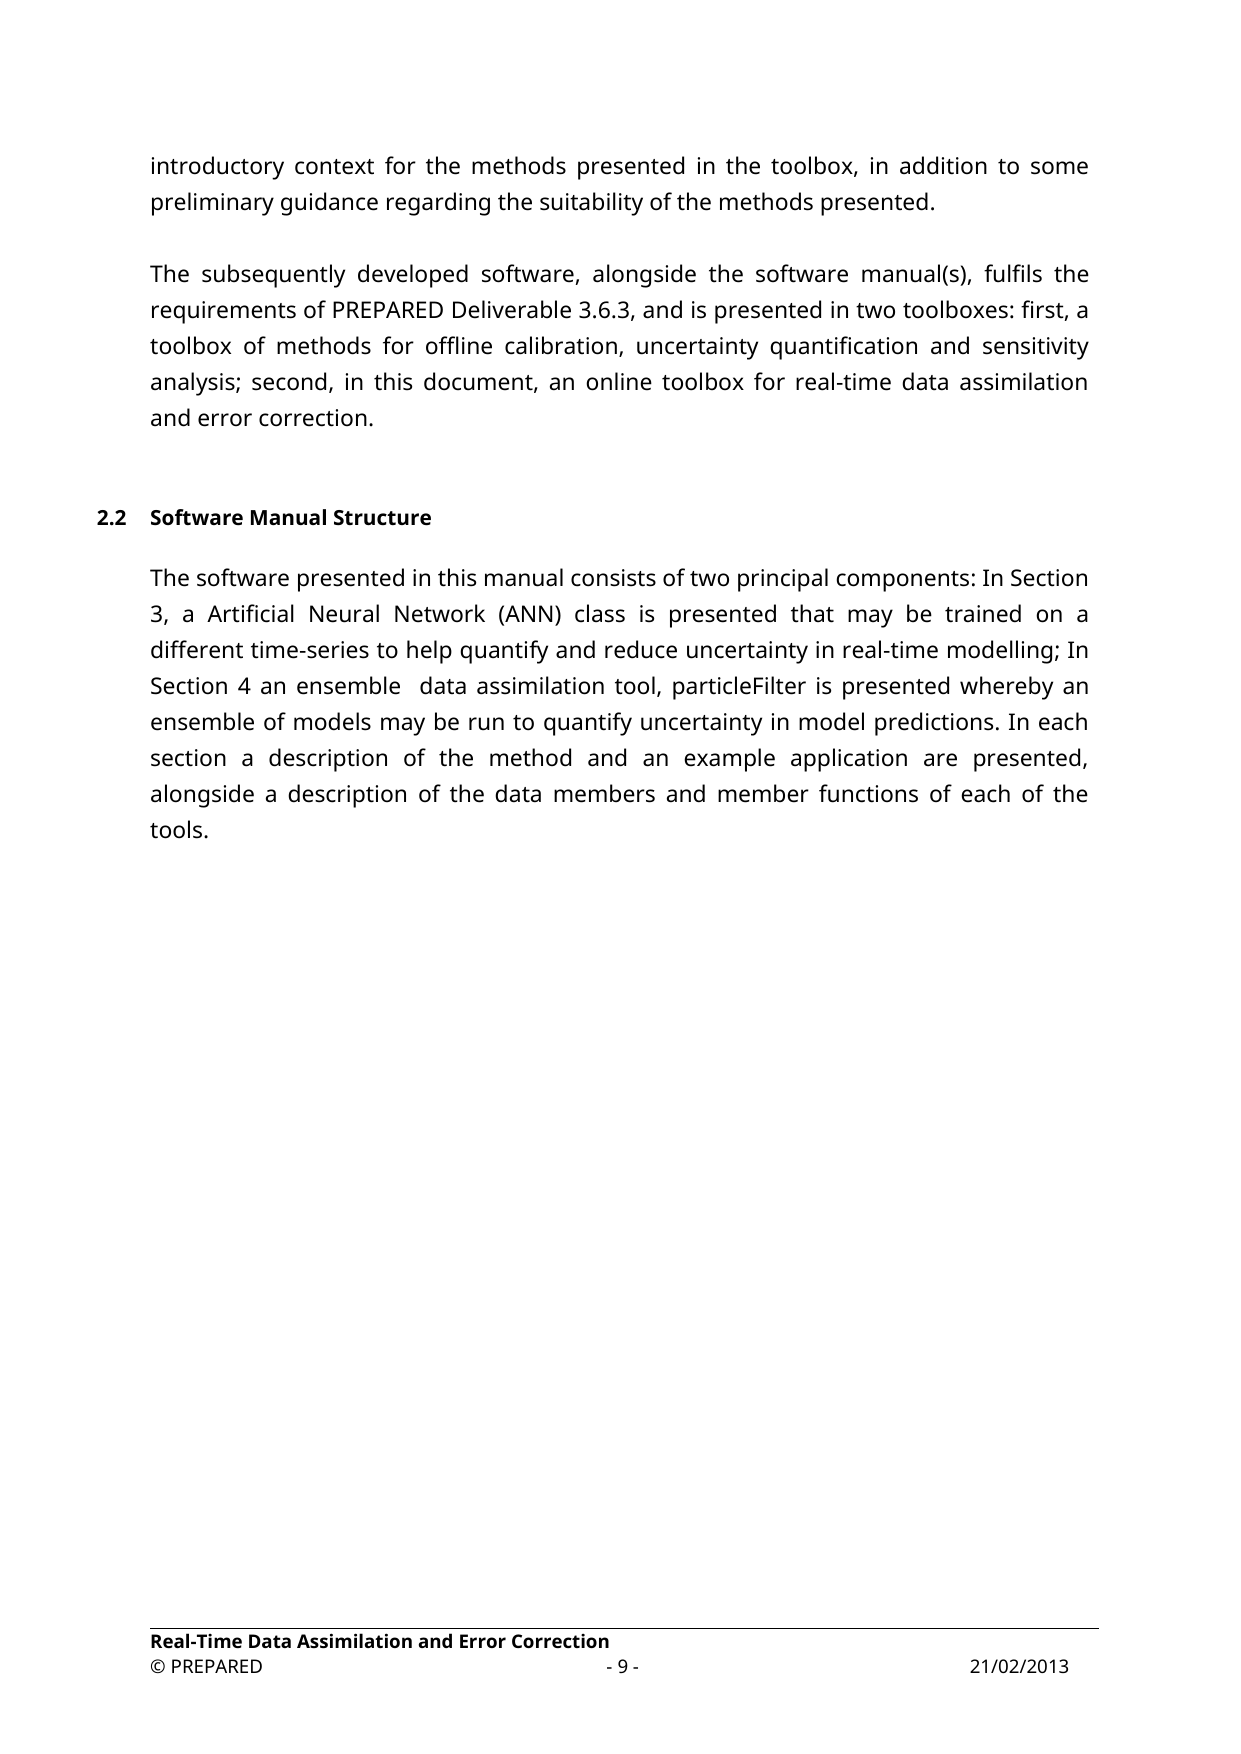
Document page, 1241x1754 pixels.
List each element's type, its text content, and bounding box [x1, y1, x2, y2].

text The software presented in this manual consists of two principal components: In Section 3, a Artificial Neural Network (ANN) class is presented that may be trained on a different time-series to help quantify and reduce uncertainty in real-time modelling; In Section 4 an ensemble data assimilation tool, particleFilter is presented whereby an ensemble of models may be run to quantify uncertainty in model predictions. In each section a description of the method and an example application are presented, alongside a description of the data members and member functions of each of the tools. [150, 562, 1090, 845]
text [150, 150, 1090, 217]
text The subsequently developed software, alongside the software manual(s), fulfils the requirements of PREPARED Deliverable 3.6.3, and is presented in two toolboxes: first, a toolbox of methods for offline calibration, uncertainty quantification and sensitivity analysis; second, in this document, an online toolbox for real-time data assimilation and error correction. [150, 258, 1090, 433]
subtitle Software Manual Structure [126, 503, 1090, 531]
